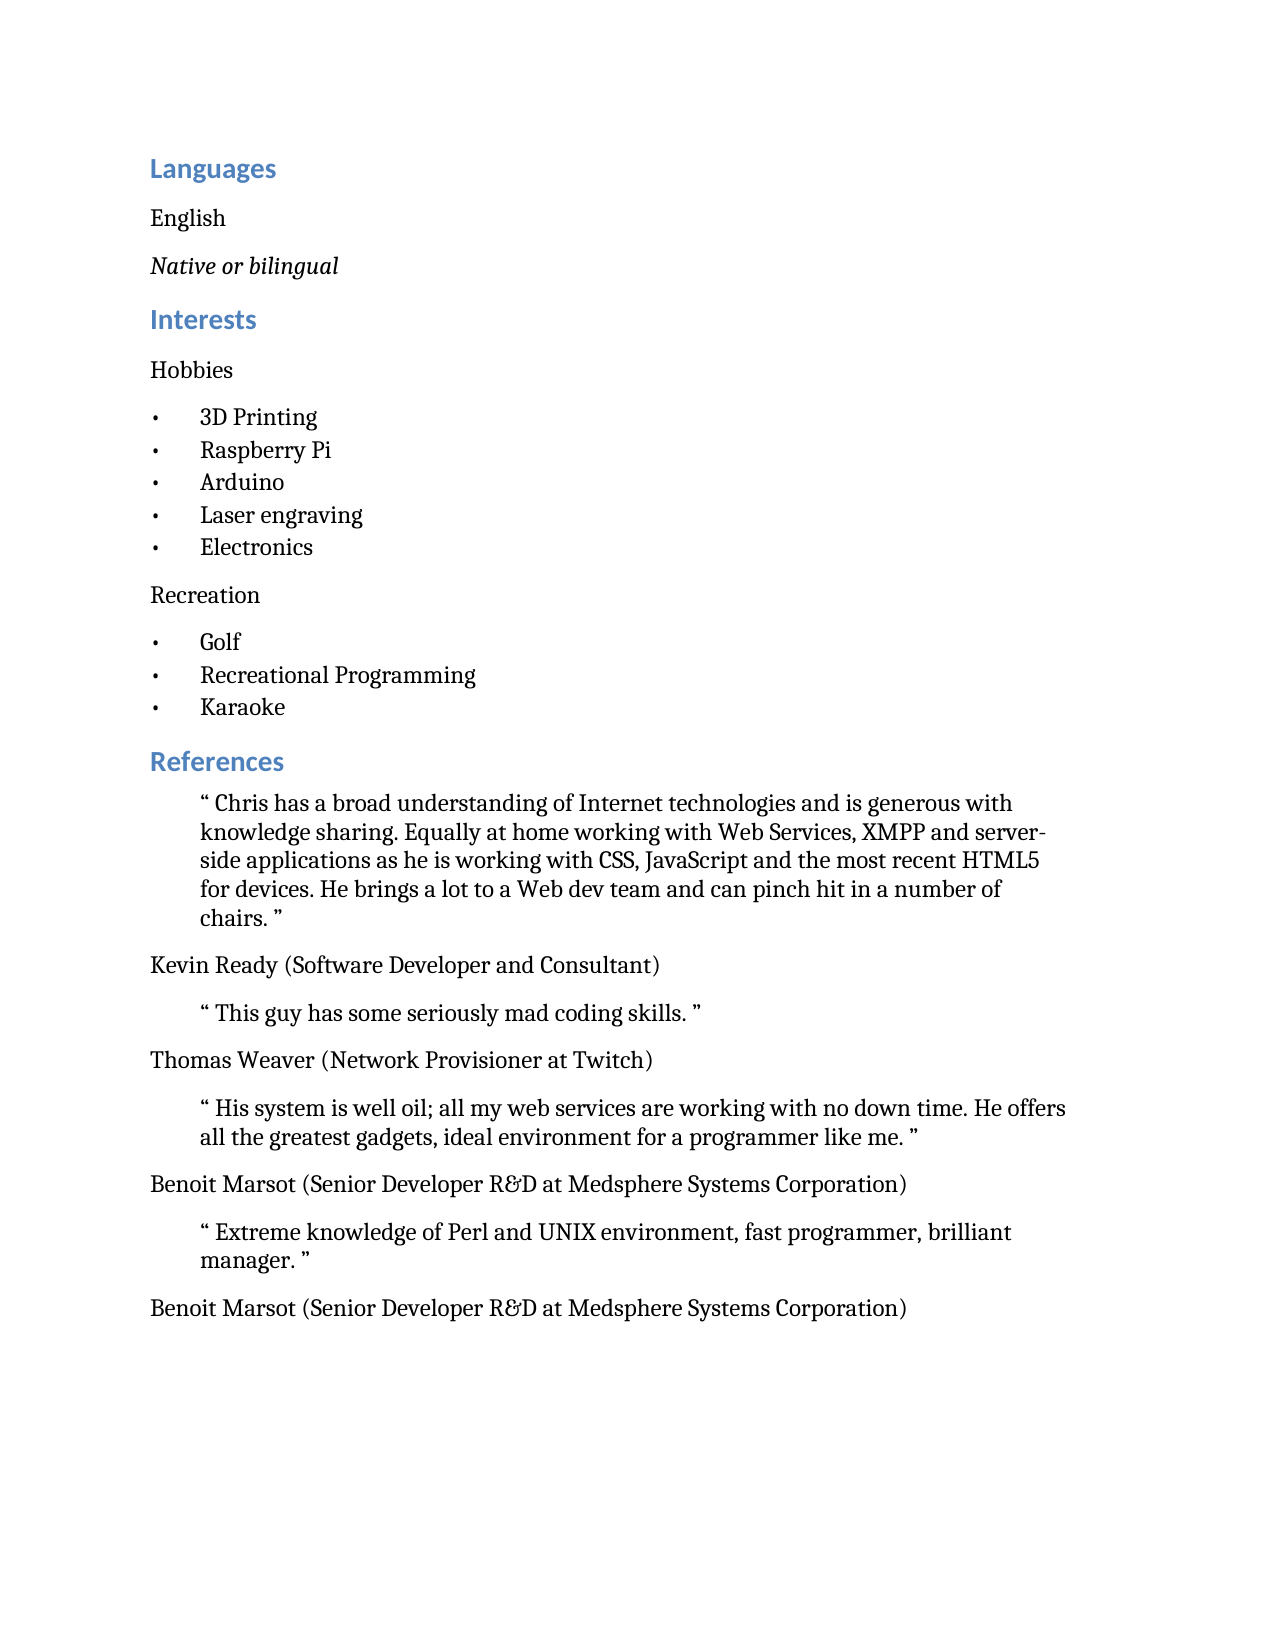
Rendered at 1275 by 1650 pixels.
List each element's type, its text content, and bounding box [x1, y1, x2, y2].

text English [150, 204, 1125, 233]
list Raspberry Pi [150, 436, 1125, 464]
text “ His system is well oil; all my web services are working with no down time. He offers all the greatest gadgets, ideal environment for a programmer like me. ” [200, 1094, 1075, 1151]
list Electronics [150, 533, 1125, 562]
text Thomas Weaver (Network Provisioner at Twitch) [150, 1046, 1125, 1075]
text Native or bilingual [150, 252, 1125, 281]
subtitle Interests [150, 301, 1125, 337]
text Benoit Marsot (Senior Developer R&D at Medsphere Systems Corporation) [150, 1170, 1125, 1199]
list Recreational Programming [150, 661, 1125, 689]
list Arduino [150, 468, 1125, 497]
subtitle References [150, 743, 1125, 778]
text Benoit Marsot (Senior Developer R&D at Medsphere Systems Corporation) [150, 1294, 1125, 1323]
text Hobbies [150, 356, 1125, 384]
text Recreation [150, 581, 1125, 609]
list Laser engraving [150, 501, 1125, 529]
text “ Chris has a broad understanding of Internet technologies and is generous with knowledge sharing. Equally at home working with Web Services, XMPP and server-side applications as he is working with CSS, JavaScript and the most recent HTML5 for devices. He brings a lot to a Web dev team and can pinch hit in a number of chairs. ” [200, 789, 1075, 933]
list Golf [150, 628, 1125, 657]
list 3D Printing [150, 403, 1125, 432]
text “ This guy has some seriously mad coding skills. ” [200, 999, 1075, 1028]
subtitle Languages [150, 150, 1125, 186]
text “ Extreme knowledge of Perl and UNIX environment, fast programmer, brilliant manager. ” [200, 1218, 1075, 1275]
text Kevin Ready (Software Developer and Consultant) [150, 951, 1125, 980]
list Karaoke [150, 693, 1125, 722]
